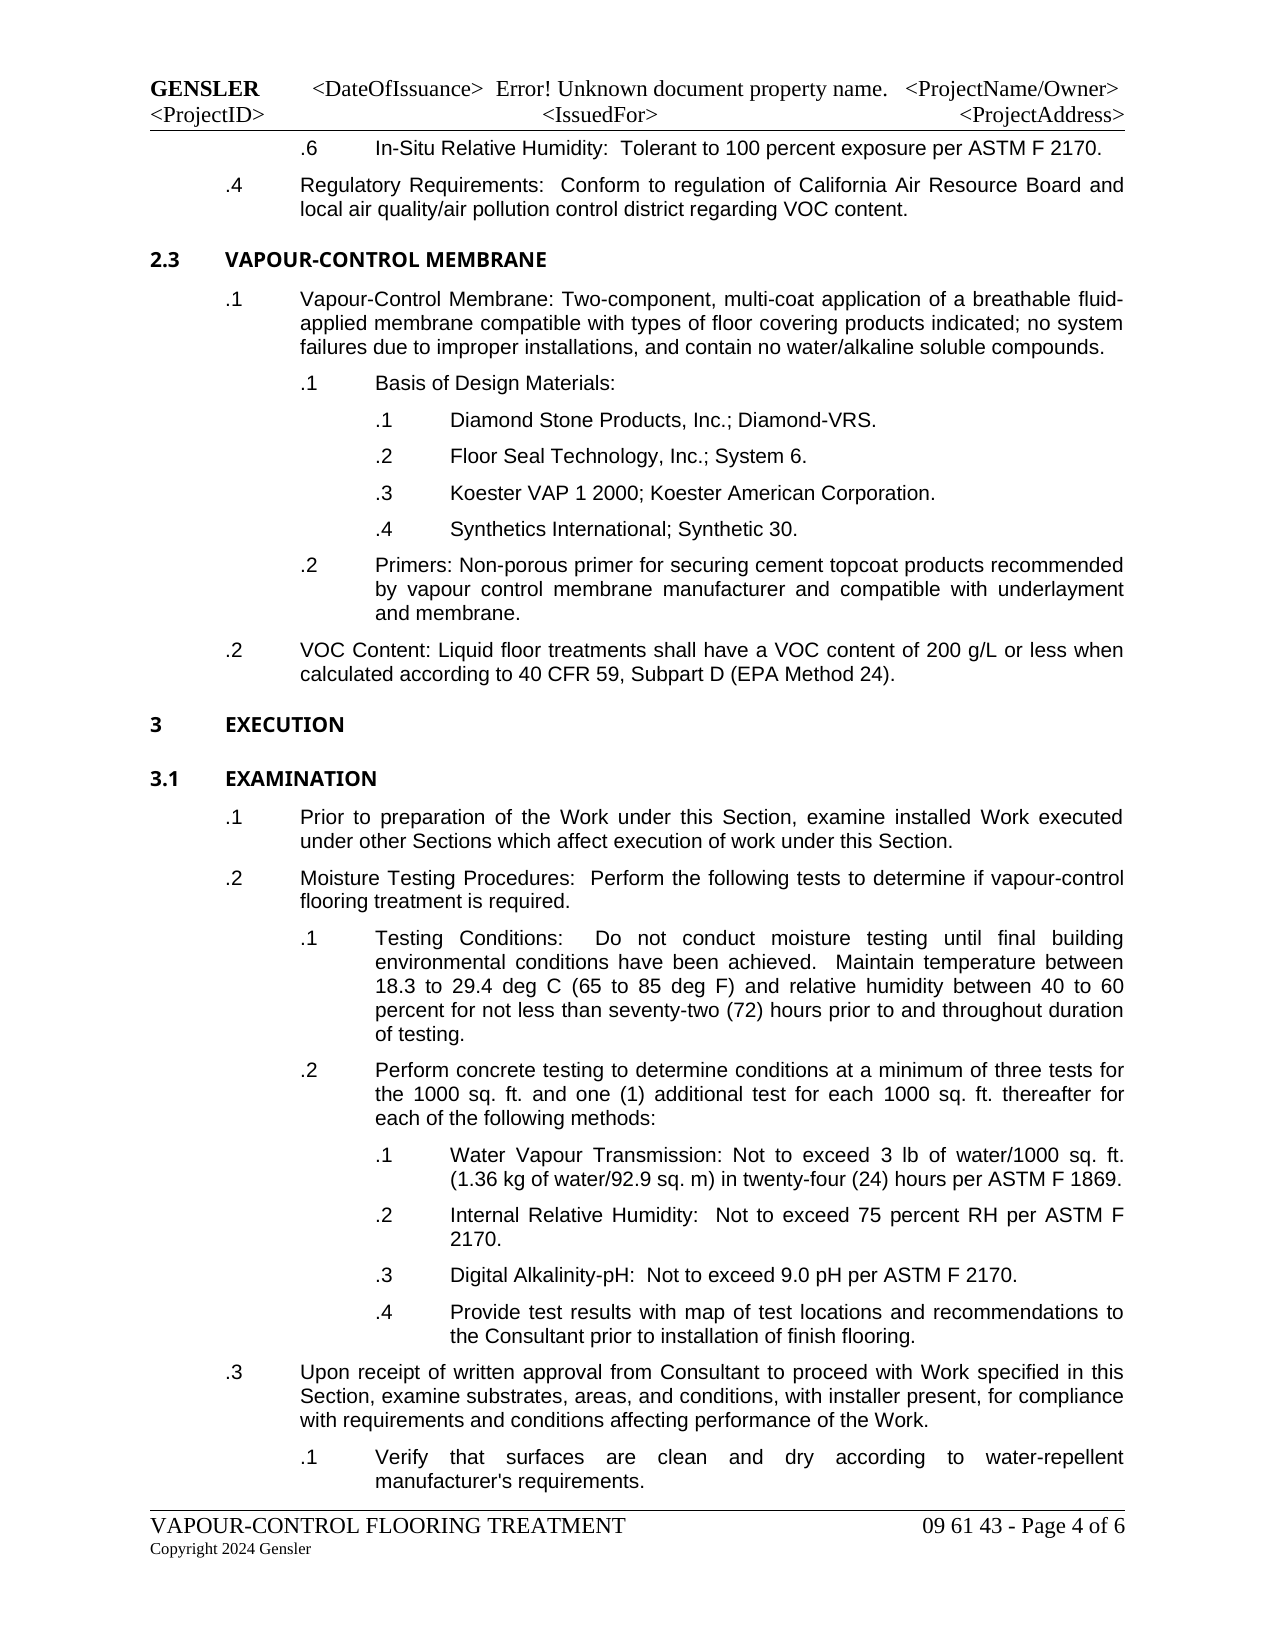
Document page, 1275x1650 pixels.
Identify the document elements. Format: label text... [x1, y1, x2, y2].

list Execution [150, 711, 1125, 739]
list Vapour-Control Membrane: Two-component, multi-coat application of a breathable fluid-applied membrane compatible with types of floor covering products indicated; no system failures due to improper installations, and contain no water/alkaline soluble compounds. [225, 287, 1125, 358]
list VOC Content: Liquid floor treatments shall have a VOC content of 200 g/L or less when calculated according to 40 CFR 59, Subpart D (EPA Method 24). [225, 638, 1125, 686]
list In-Situ Relative Humidity: Tolerant to 100 percent exposure per ASTM F 2170. [300, 136, 1125, 160]
list Prior to preparation of the Work under this Section, examine installed Work executed under other Sections which affect execution of work under this Section. [225, 805, 1125, 853]
list Synthetics International; Synthetic 30. [375, 517, 1125, 541]
list EXAMINATION [150, 764, 1125, 792]
list Basis of Design Materials: [300, 371, 1125, 395]
list Verify that surfaces are clean and dry according to water-repellent manufacturer's requirements. [300, 1444, 1125, 1492]
list Internal Relative Humidity: Not to exceed 75 percent RH per ASTM F 2170. [375, 1203, 1125, 1251]
list VAPOUR-CONTROL MEMBRANE [150, 246, 1125, 274]
list Regulatory Requirements: Conform to regulation of California Air Resource Board and local air quality/air pollution control district regarding VOC content. [225, 173, 1125, 221]
list Perform concrete testing to determine conditions at a minimum of three tests for the 1000 sq. ft. and one (1) additional test for each 1000 sq. ft. thereafter for each of the following methods: [300, 1058, 1125, 1130]
list Moisture Testing Procedures: Perform the following tests to determine if vapour-control flooring treatment is required. [225, 865, 1125, 913]
list Upon receipt of written approval from Consultant to proceed with Work specified in this Section, examine substrates, areas, and conditions, with installer present, for compliance with requirements and conditions affecting performance of the Work. [225, 1360, 1125, 1432]
list Testing Conditions: Do not conduct moisture testing until final building environmental conditions have been achieved. Maintain temperature between 18.3 to 29.4 deg C (65 to 85 deg F) and relative humidity between 40 to 60 percent for not less than seventy-two (72) hours prior to and throughout duration of testing. [300, 926, 1125, 1046]
list Floor Seal Technology, Inc.; System 6. [375, 444, 1125, 468]
list Koester VAP 1 2000; Koester American Corporation. [375, 480, 1125, 504]
list Diamond Stone Products, Inc.; Diamond-VRS. [375, 407, 1125, 431]
list Water Vapour Transmission: Not to exceed 3 lb of water/1000 sq. ft. (1.36 kg of water/92.9 sq. m) in twenty-four (24) hours per ASTM F 1869. [375, 1142, 1125, 1190]
list Primers: Non-porous primer for securing cement topcoat products recommended by vapour control membrane manufacturer and compatible with underlayment and membrane. [300, 553, 1125, 625]
list Digital Alkalinity-pH: Not to exceed 9.0 pH per ASTM F 2170. [375, 1263, 1125, 1287]
list Provide test results with map of test locations and recommendations to the Consultant prior to installation of finish flooring. [375, 1300, 1125, 1348]
